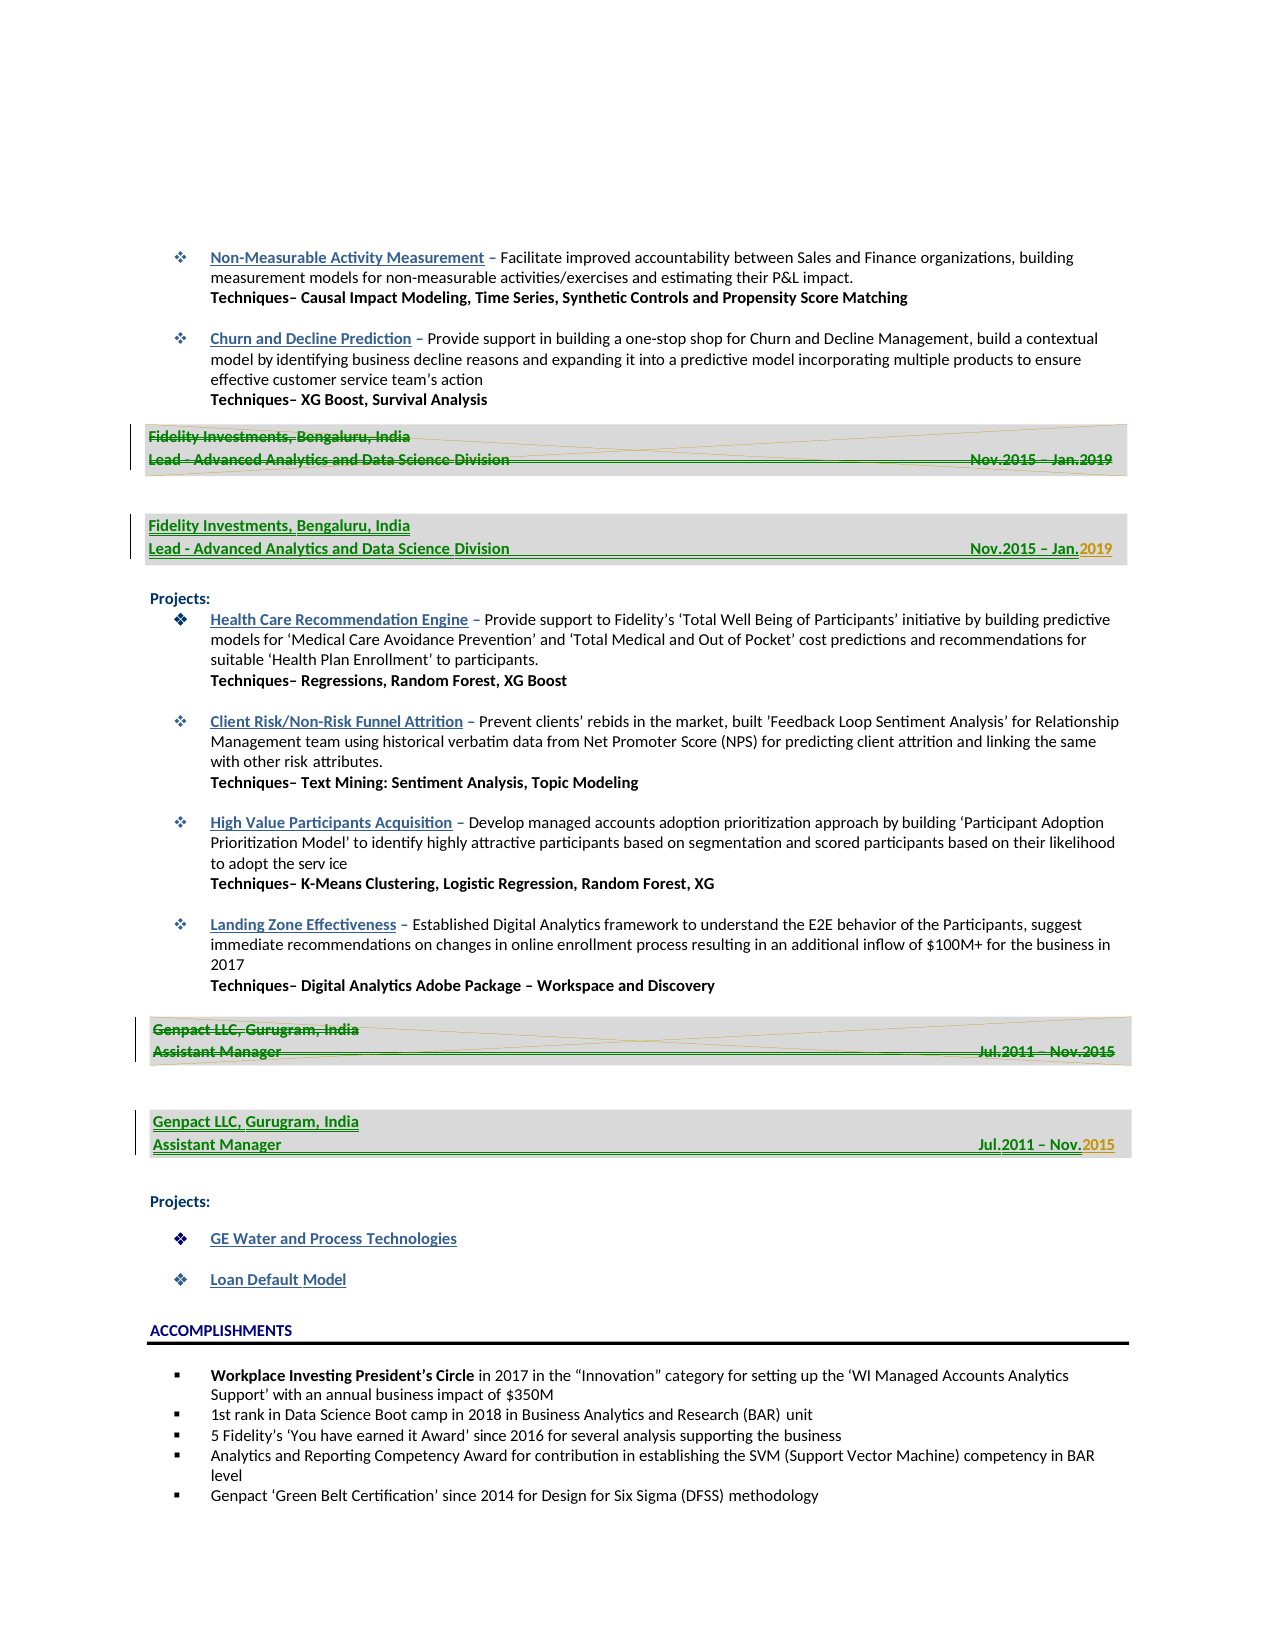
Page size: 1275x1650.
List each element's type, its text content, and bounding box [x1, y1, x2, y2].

subtitle Techniques– Regressions, Random Forest, XG Boost [188, 670, 1139, 690]
list Techniques– K-Means Clustering, Logistic Regression, Random Forest, XG [210, 873, 1127, 894]
list Loan Default Model [173, 1269, 1139, 1289]
list Techniques– Digital Analytics Adobe Package – Workspace and Discovery [210, 975, 1127, 995]
list 1st rank in Data Science Boot camp in 2018 in Business Analytics and Research (BAR) unit [173, 1404, 1139, 1424]
list Analytics and Reporting Competency Award for contribution in establishing the SVM (Support Vector Machine) competency in BAR level [173, 1446, 1126, 1486]
list Churn and Decline Prediction – Provide support in building a one-stop shop for Churn and Decline Management, build a contextual model by identifying business decline reasons and expanding it into a predictive model incorporating multiple products to ensure effective customer service team’s action [173, 328, 1126, 389]
text Projects: [135, 1192, 1139, 1212]
list Landing Zone Effectiveness – Established Digital Analytics framework to understand the E2E behavior of the Participants, suggest immediate recommendations on changes in online enrollment process resulting in an additional inflow of $100M+ for the business in 2017 [173, 914, 1127, 975]
list Genpact ‘Green Belt Certification’ since 2014 for Design for Six Sigma (DFSS) methodology [173, 1486, 1139, 1506]
list Health Care Recommendation Engine – Provide support to Fidelity’s ‘Total Well Being of Participants’ initiative by building predictive models for ‘Medical Care Avoidance Prevention’ and ‘Total Medical and Out of Pocket’ cost predictions and recommendations for suitable ‘Health Plan Enrollment’ to participants. [173, 609, 1139, 670]
subtitle Techniques– Causal Impact Modeling, Time Series, Synthetic Controls and Propensity Score Matching [188, 288, 1129, 308]
list GE Water and Process Technologies [173, 1228, 1139, 1249]
list High Value Participants Acquisition – Develop managed accounts adoption prioritization approach by building ‘Participant Adoption Prioritization Model’ to identify highly attractive participants based on segmentation and scored participants based on their likelihood to adopt the serv ice [173, 812, 1127, 873]
subtitle Techniques– XG Boost, Survival Analysis [188, 389, 1139, 410]
text ACCOMPLISHMENTS [150, 1320, 1139, 1341]
list Workplace Investing President’s Circle in 2017 in the “Innovation” category for setting up the ‘WI Managed Accounts Analytics Support’ with an annual business impact of $350M [173, 1367, 1101, 1404]
list Client Risk/Non-Risk Funnel Attrition – Prevent clients’ rebids in the market, built ’Feedback Loop Sentiment Analysis’ for Relationship Management team using historical verbatim data from Net Promoter Score (NPS) for predicting client attrition and linking the same with other risk attributes. [173, 711, 1127, 772]
list Non-Measurable Activity Measurement – Facilitate improved accountability between Sales and Finance organizations, building measurement models for non-measurable activities/exercises and estimating their P&L impact. [173, 247, 1126, 288]
subtitle Techniques– Text Mining: Sentiment Analysis, Topic Modeling [135, 772, 1139, 792]
text Projects: [135, 588, 1139, 609]
list 5 Fidelity’s ‘You have earned it Award’ since 2016 for several analysis supporting the business [173, 1425, 1139, 1445]
